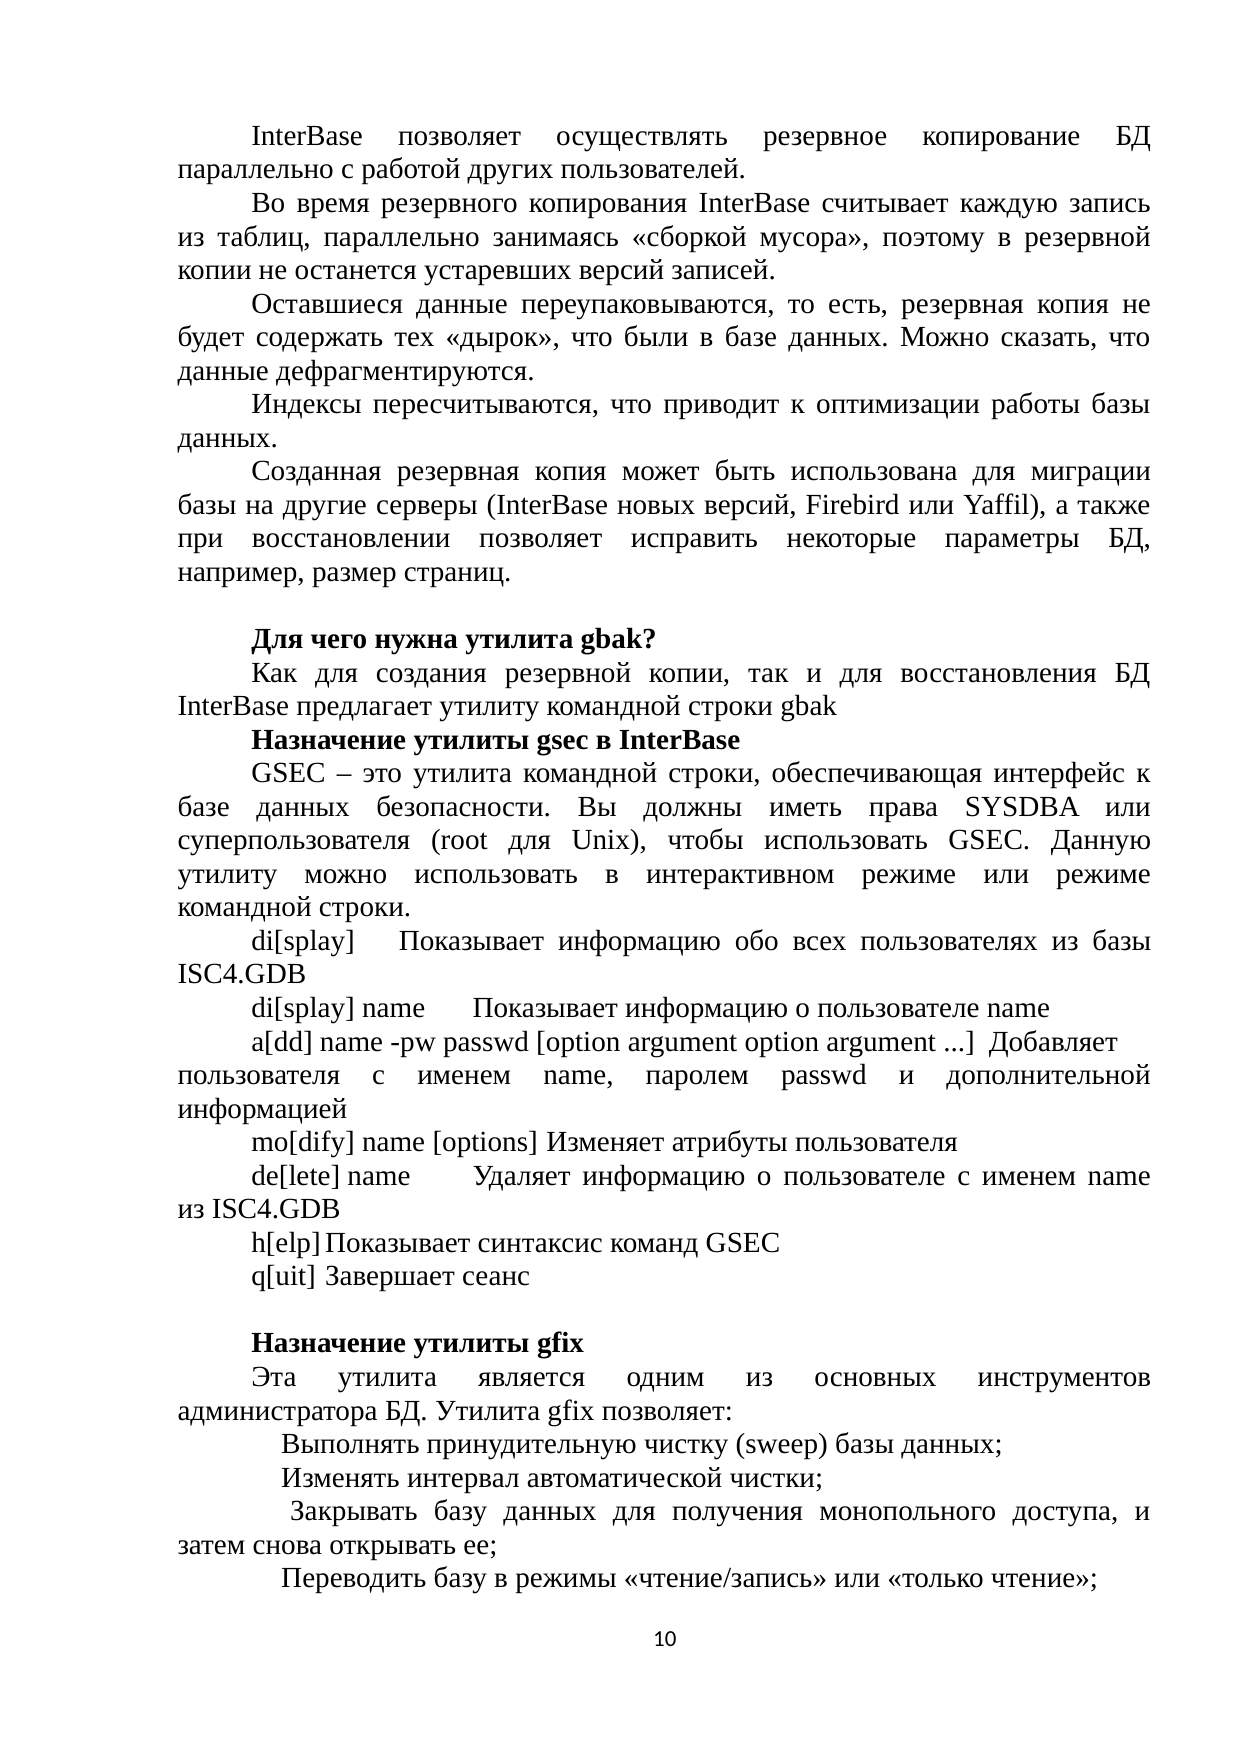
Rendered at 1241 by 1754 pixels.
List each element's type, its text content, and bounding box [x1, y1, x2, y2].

text GSEC – это утилита командной строки, обеспечивающая интерфейс к базе данных безопасности. Вы должны иметь права SYSDBA или суперпользователя (root для Unix), чтобы использовать GSEC. Данную утилиту можно использовать в интерактивном режиме или режиме командной строки. [177, 755, 1152, 923]
text  Закрывать базу данных для получения монопольного доступа, и затем снова открывать ее; [177, 1493, 1152, 1560]
text di[splay] Показывает информацию обо всех пользователях из базы ISC4.GDB [177, 923, 1152, 990]
text Для чего нужна утилита gbak? [177, 621, 1152, 655]
text a[dd] name -pw passwd [option argument option argument ...] Добавляет пользователя с именем name, паролем passwd и дополнительной информацией [177, 1024, 1152, 1124]
text Во время резервного копирования InterBase считывает каждую запись из таблиц, параллельно занимаясь «сборкой мусора», поэтому в резервной копии не останется устаревших версий записей. [177, 185, 1152, 286]
text Индексы пересчитываются, что приводит к оптимизации работы базы данных. [177, 386, 1152, 453]
text Эта утилита является одним из основных инструментов администратора БД. Утилита gfix позволяет: [177, 1359, 1152, 1426]
text  Выполнять принудительную чистку (sweep) базы данных; [177, 1426, 1152, 1460]
text Созданная резервная копия может быть использована для миграции базы на другие серверы (InterBase новых версий, Firebird или Yaffil), а также при восстановлении позволяет исправить некоторые параметры БД, например, размер страниц. [177, 453, 1152, 588]
text h[elp] Показывает синтаксис команд GSEC [177, 1225, 1152, 1258]
text mo[dify] name [options] Изменяет атрибуты пользователя [177, 1124, 1152, 1158]
text q[uit] Завершает сеанс [177, 1258, 1152, 1292]
text  Переводить базу в режимы «чтение/запись» или «только чтение»; [177, 1560, 1152, 1594]
text InterBase позволяет осуществлять резервное копирование БД параллельно с работой других пользователей. [177, 118, 1152, 185]
text Оставшиеся данные переупаковываются, то есть, резервная копия не будет содержать тех «дырок», что были в базе данных. Можно сказать, что данные дефрагментируются. [177, 286, 1152, 386]
text Назначение утилиты gsec в InterBase [177, 722, 1152, 755]
text de[lete] name Удаляет информацию о пользователе с именем name из ISC4.GDB [177, 1158, 1152, 1225]
text  Изменять интервал автоматической чистки; [177, 1460, 1152, 1493]
text di[splay] name Показывает информацию о пользователе name [177, 990, 1152, 1024]
text Назначение утилиты gfix [177, 1326, 1152, 1359]
text Как для создания резервной копии, так и для восстановления БД InterBase предлагает утилиту командной строки gbak [177, 655, 1152, 722]
